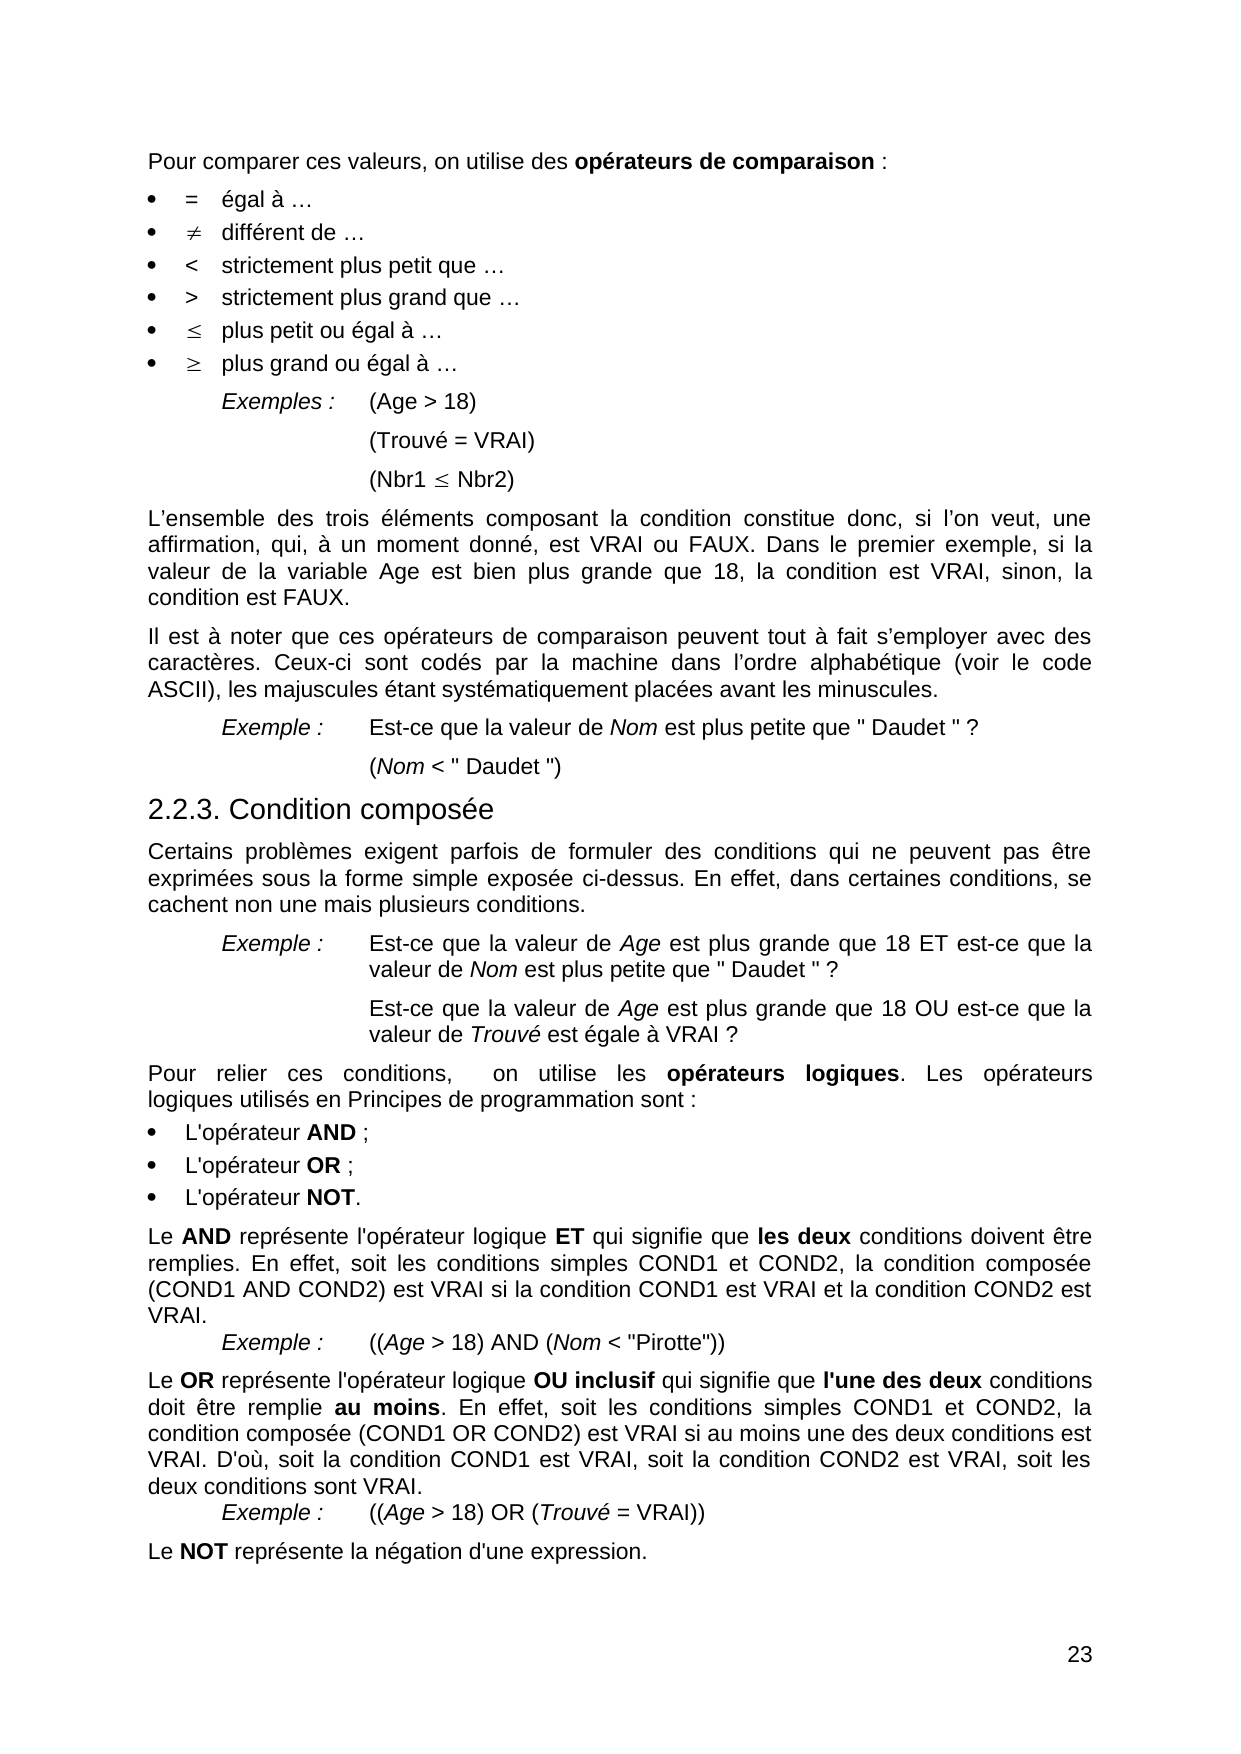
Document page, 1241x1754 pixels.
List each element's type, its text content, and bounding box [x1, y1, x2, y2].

text Certains problèmes exigent parfois de formuler des conditions qui ne peuvent pas être exprimées sous la forme simple exposée ci-dessus. En effet, dans certaines conditions, se cachent non une mais plusieurs conditions. [148, 838, 1093, 917]
text Est-ce que la valeur de Age est plus grande que 18 OU est-ce que la valeur de Trouvé est égale à VRAI ? [369, 995, 1093, 1048]
text Pour comparer ces valeurs, on utilise des opérateurs de comparaison : [148, 148, 1093, 174]
text différent de … [148, 219, 1093, 245]
text L'opérateur AND ; [148, 1119, 1093, 1145]
text Exemple : ((Age > 18) AND (Nom < "Pirotte")) [148, 1328, 1093, 1355]
text (Trouvé = VRAI) [295, 427, 1093, 453]
text Exemple : Est-ce que la valeur de Nom est plus petite que " Daudet " ? [148, 714, 1093, 741]
text L'opérateur NOT. [148, 1184, 1093, 1211]
text Il est à noter que ces opérateurs de comparaison peuvent tout à fait s’employer avec des caractères. Ceux-ci sont codés par la machine dans l’ordre alphabétique (voir le code ASCII), les majuscules étant systématiquement placées avant les minuscules. [148, 623, 1093, 702]
text plus grand ou égal à … [148, 349, 1093, 376]
text Exemple : ((Age > 18) OR (Trouvé = VRAI)) [148, 1499, 1093, 1526]
text Exemple : Est-ce que la valeur de Age est plus grande que 18 ET est-ce que la valeur de Nom est plus petite que " Daudet " ? [221, 930, 1093, 982]
text = égal à … [148, 186, 1093, 213]
text L’ensemble des trois éléments composant la condition constitue donc, si l’on veut, une affirmation, qui, à un moment donné, est VRAI ou FAUX. Dans le premier exemple, si la valeur de la variable Age est bien plus grande que 18, la condition est VRAI, sinon, la condition est FAUX. [148, 505, 1093, 610]
text > strictement plus grand que … [148, 284, 1093, 311]
subtitle Condition composée [148, 792, 1093, 826]
text Le NOT représente la négation d'une expression. [148, 1538, 1093, 1564]
text plus petit ou égal à … [148, 317, 1093, 343]
text (Nom < " Daudet ") [295, 753, 1093, 779]
text Pour relier ces conditions, on utilise les opérateurs logiques. Les opérateurs logiques utilisés en Principes de programmation sont : [148, 1060, 1093, 1113]
text Exemples : (Age > 18) [148, 388, 1093, 415]
text Le AND représente l'opérateur logique ET qui signifie que les deux conditions doivent être remplies. En effet, soit les conditions simples COND1 et COND2, la condition composée (COND1 AND COND2) est VRAI si la condition COND1 est VRAI et la condition COND2 est VRAI. [148, 1223, 1093, 1328]
text < strictement plus petit que … [148, 252, 1093, 278]
text (Nbr1 Nbr2) [295, 466, 1093, 492]
text L'opérateur OR ; [148, 1152, 1093, 1178]
text Le OR représente l'opérateur logique OU inclusif qui signifie que l'une des deux conditions doit être remplie au moins. En effet, soit les conditions simples COND1 et COND2, la condition composée (COND1 OR COND2) est VRAI si au moins une des deux conditions est VRAI. D'où, soit la condition COND1 est VRAI, soit la condition COND2 est VRAI, soit les deux conditions sont VRAI. [148, 1367, 1093, 1499]
